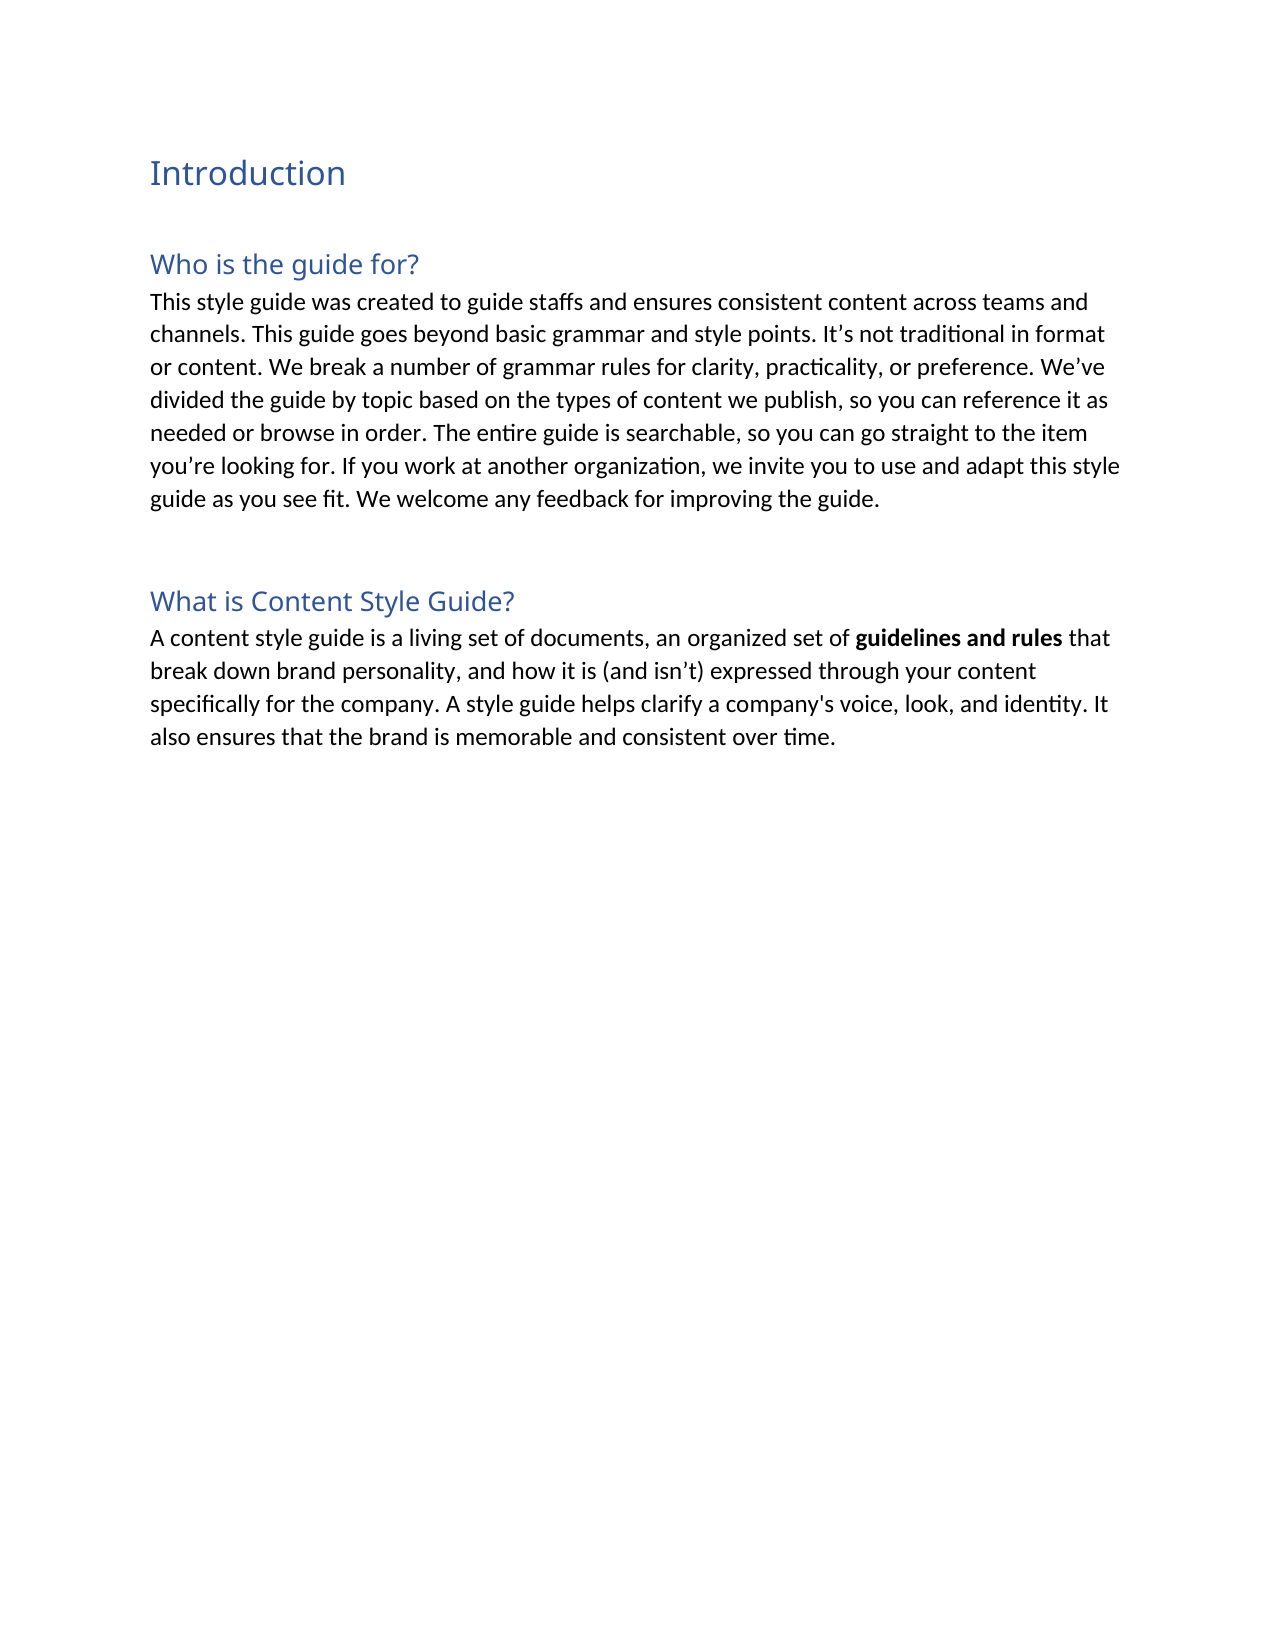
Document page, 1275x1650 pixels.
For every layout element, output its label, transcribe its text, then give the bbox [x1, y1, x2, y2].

text This style guide was created to guide staffs and ensures consistent content across teams and channels. This guide goes beyond basic grammar and style points. It’s not traditional in format or content. We break a number of grammar rules for clarity, practicality, or preference. We’ve divided the guide by topic based on the types of content we publish, so you can reference it as needed or browse in order. The entire guide is searchable, so you can go straight to the item you’re looking for. If you work at another organization, we invite you to use and adapt this style guide as you see fit. We welcome any feedback for improving the guide. [150, 286, 1125, 514]
subtitle What is Content Style Guide? [150, 582, 1125, 619]
text A content style guide is a living set of documents, an organized set of guidelines and rules that break down brand personality, and how it is (and isn’t) expressed through your content specifically for the company. A style guide helps clarify a company's voice, look, and identity. It also ensures that the brand is memorable and consistent over time. [150, 622, 1125, 751]
subtitle Introduction [150, 150, 1125, 195]
subtitle Who is the guide for? [150, 246, 1125, 283]
